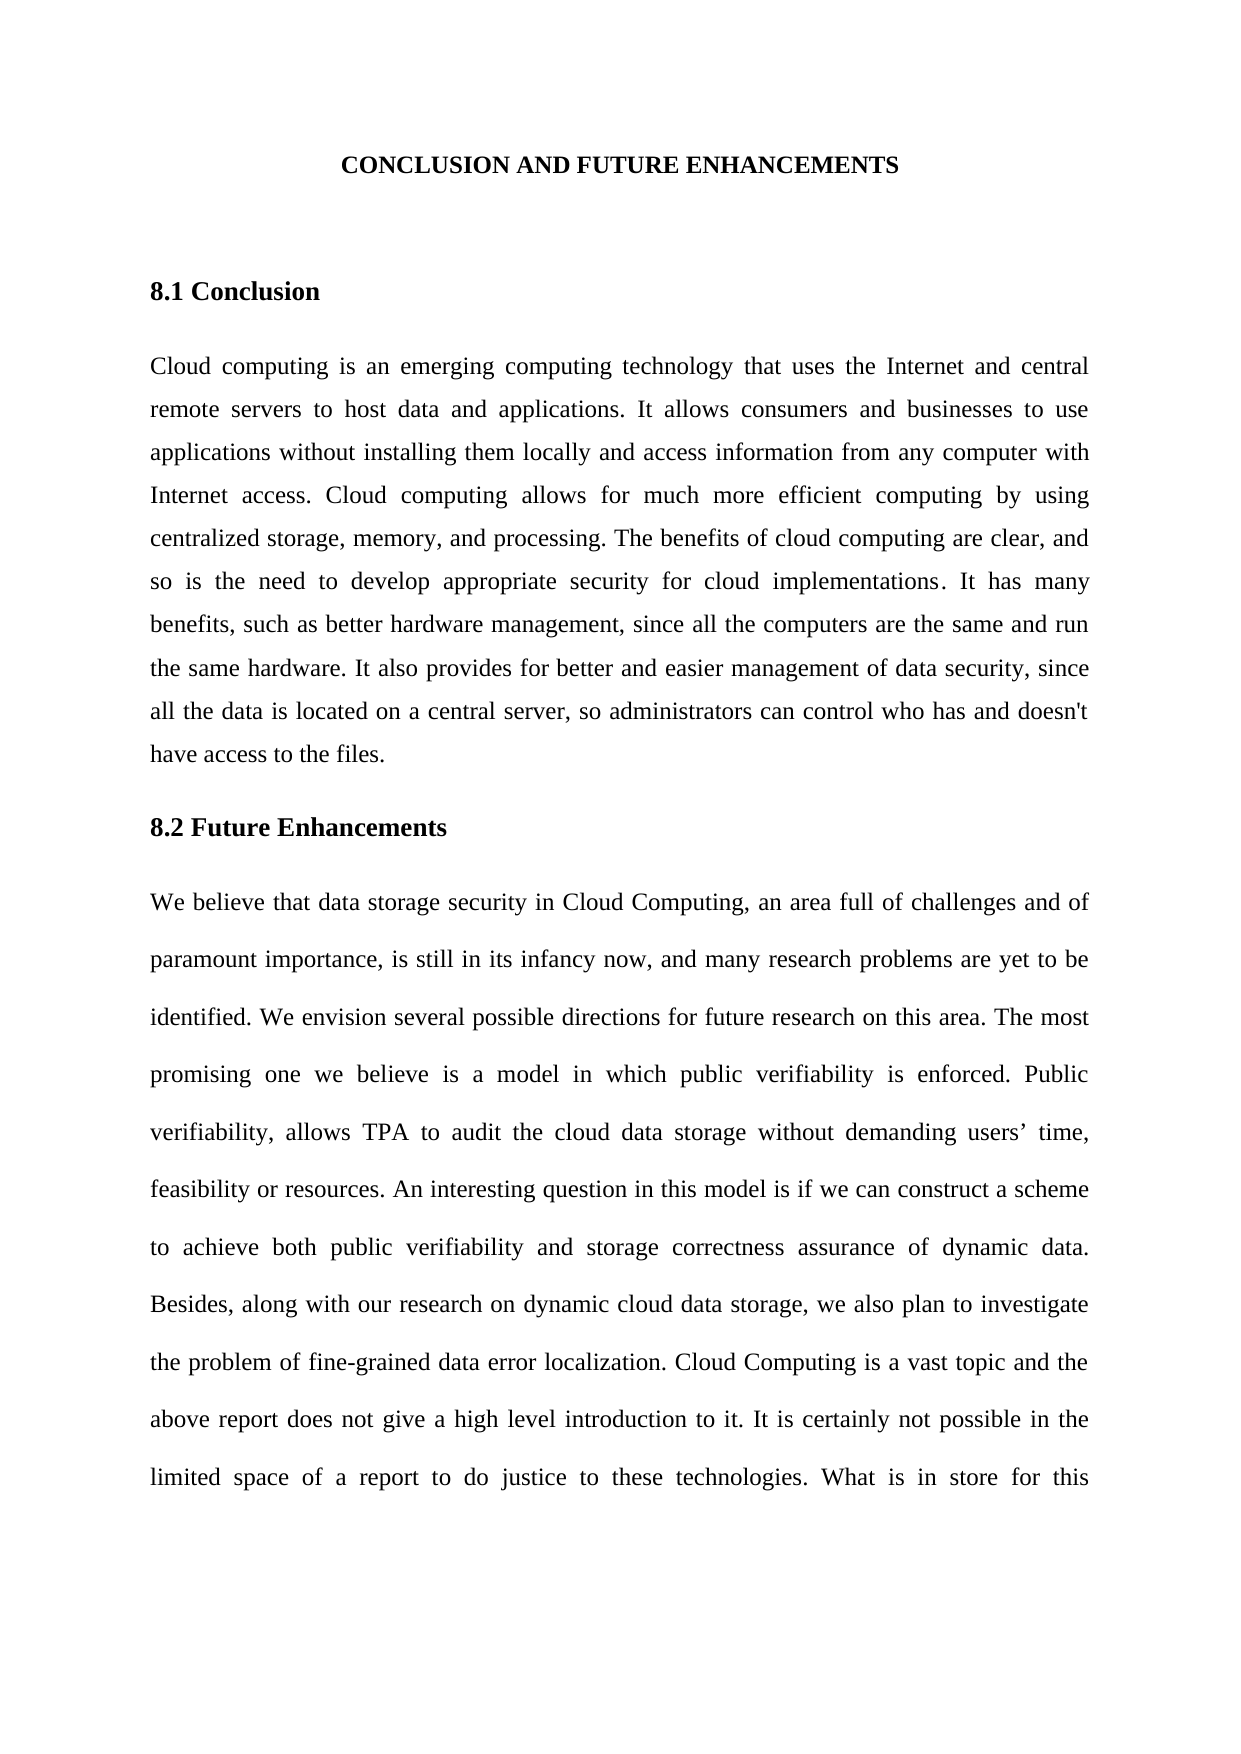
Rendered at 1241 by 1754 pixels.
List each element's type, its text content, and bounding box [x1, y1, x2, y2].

text Cloud computing is an emerging computing technology that uses the Internet and central remote servers to host data and applications. It allows consumers and businesses to use applications without installing them locally and access information from any computer with Internet access. Cloud computing allows for much more efficient computing by using centralized storage, memory, and processing. The benefits of cloud computing are clear, and so is the need to develop appropriate security for cloud implementations. It has many benefits, such as better hardware management, since all the computers are the same and run the same hardware. It also provides for better and easier management of data security, since all the data is located on a central server, so administrators can control who has and doesn't have access to the files. [150, 351, 1090, 768]
text CONCLUSION AND FUTURE ENHANCEMENTS [150, 150, 1090, 179]
text 8.1 Conclusion [150, 275, 1090, 306]
text 8.2 Future Enhancements [150, 811, 1090, 842]
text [150, 887, 1090, 1491]
